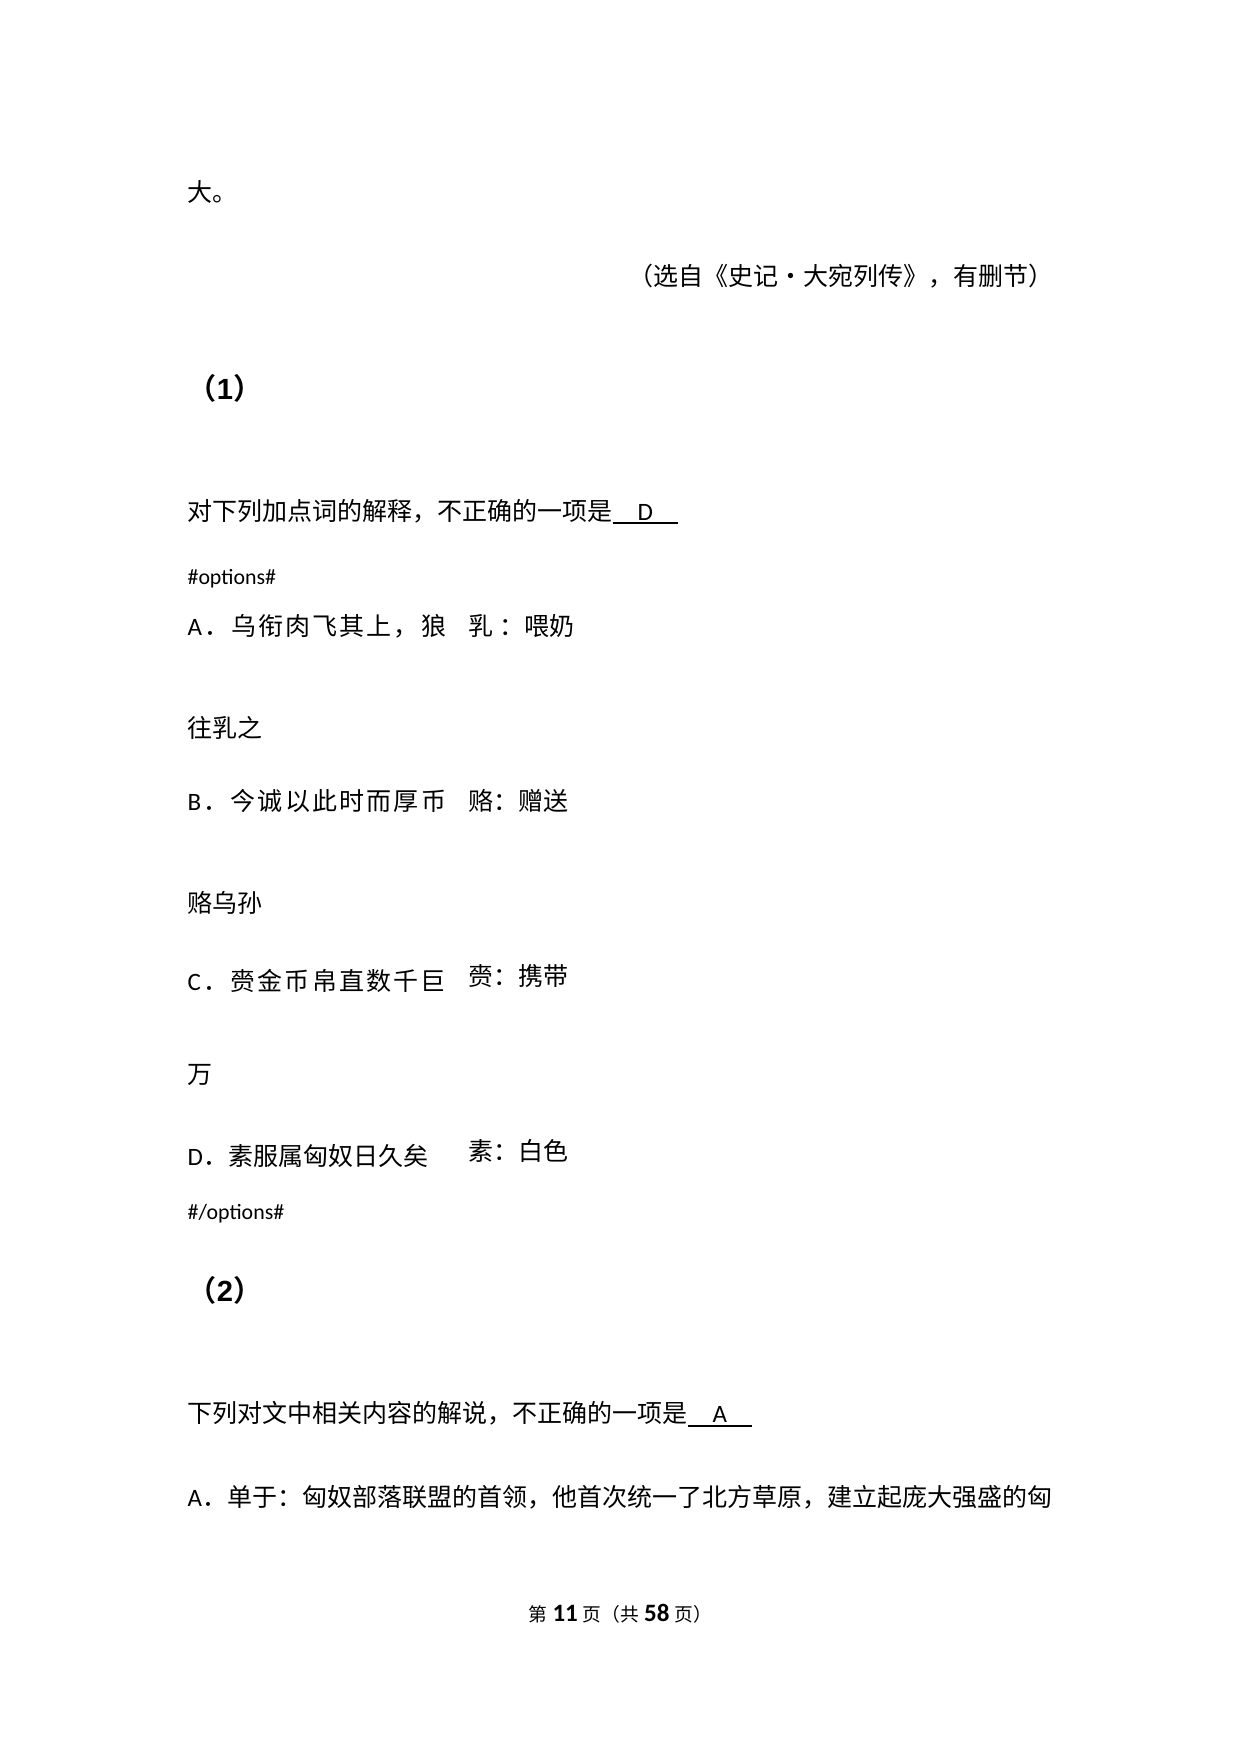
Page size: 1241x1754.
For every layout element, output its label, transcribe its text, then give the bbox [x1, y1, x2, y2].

text （选自《史记•大宛列传》，有删节） [187, 242, 1053, 307]
table_cell 赂：赠送 [457, 768, 796, 942]
text #/options# [187, 1195, 1053, 1227]
table_header A．乌衔肉飞其上，狼往乳之 [176, 593, 457, 767]
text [187, 1463, 1053, 1528]
table_header 乳 ：喂奶 [457, 593, 789, 767]
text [187, 158, 1053, 223]
table_cell D．素服属匈奴日久矣 [176, 1118, 457, 1195]
text #options# [187, 560, 1053, 592]
table_cell 素：白色 [457, 1118, 796, 1195]
subtitle （2） [187, 1257, 1053, 1322]
table_cell 赍：携带 [457, 943, 796, 1117]
text 下列对文中相关内容的解说，不正确的一项是 A [187, 1375, 1053, 1440]
text 对下列加点词的解释，不正确的一项是 D [187, 472, 1053, 537]
table_cell C．赍金币帛直数千巨万 [176, 943, 457, 1117]
table_cell B．今诚以此时而厚币赂乌孙 [176, 768, 457, 942]
subtitle （1） [187, 354, 1053, 419]
